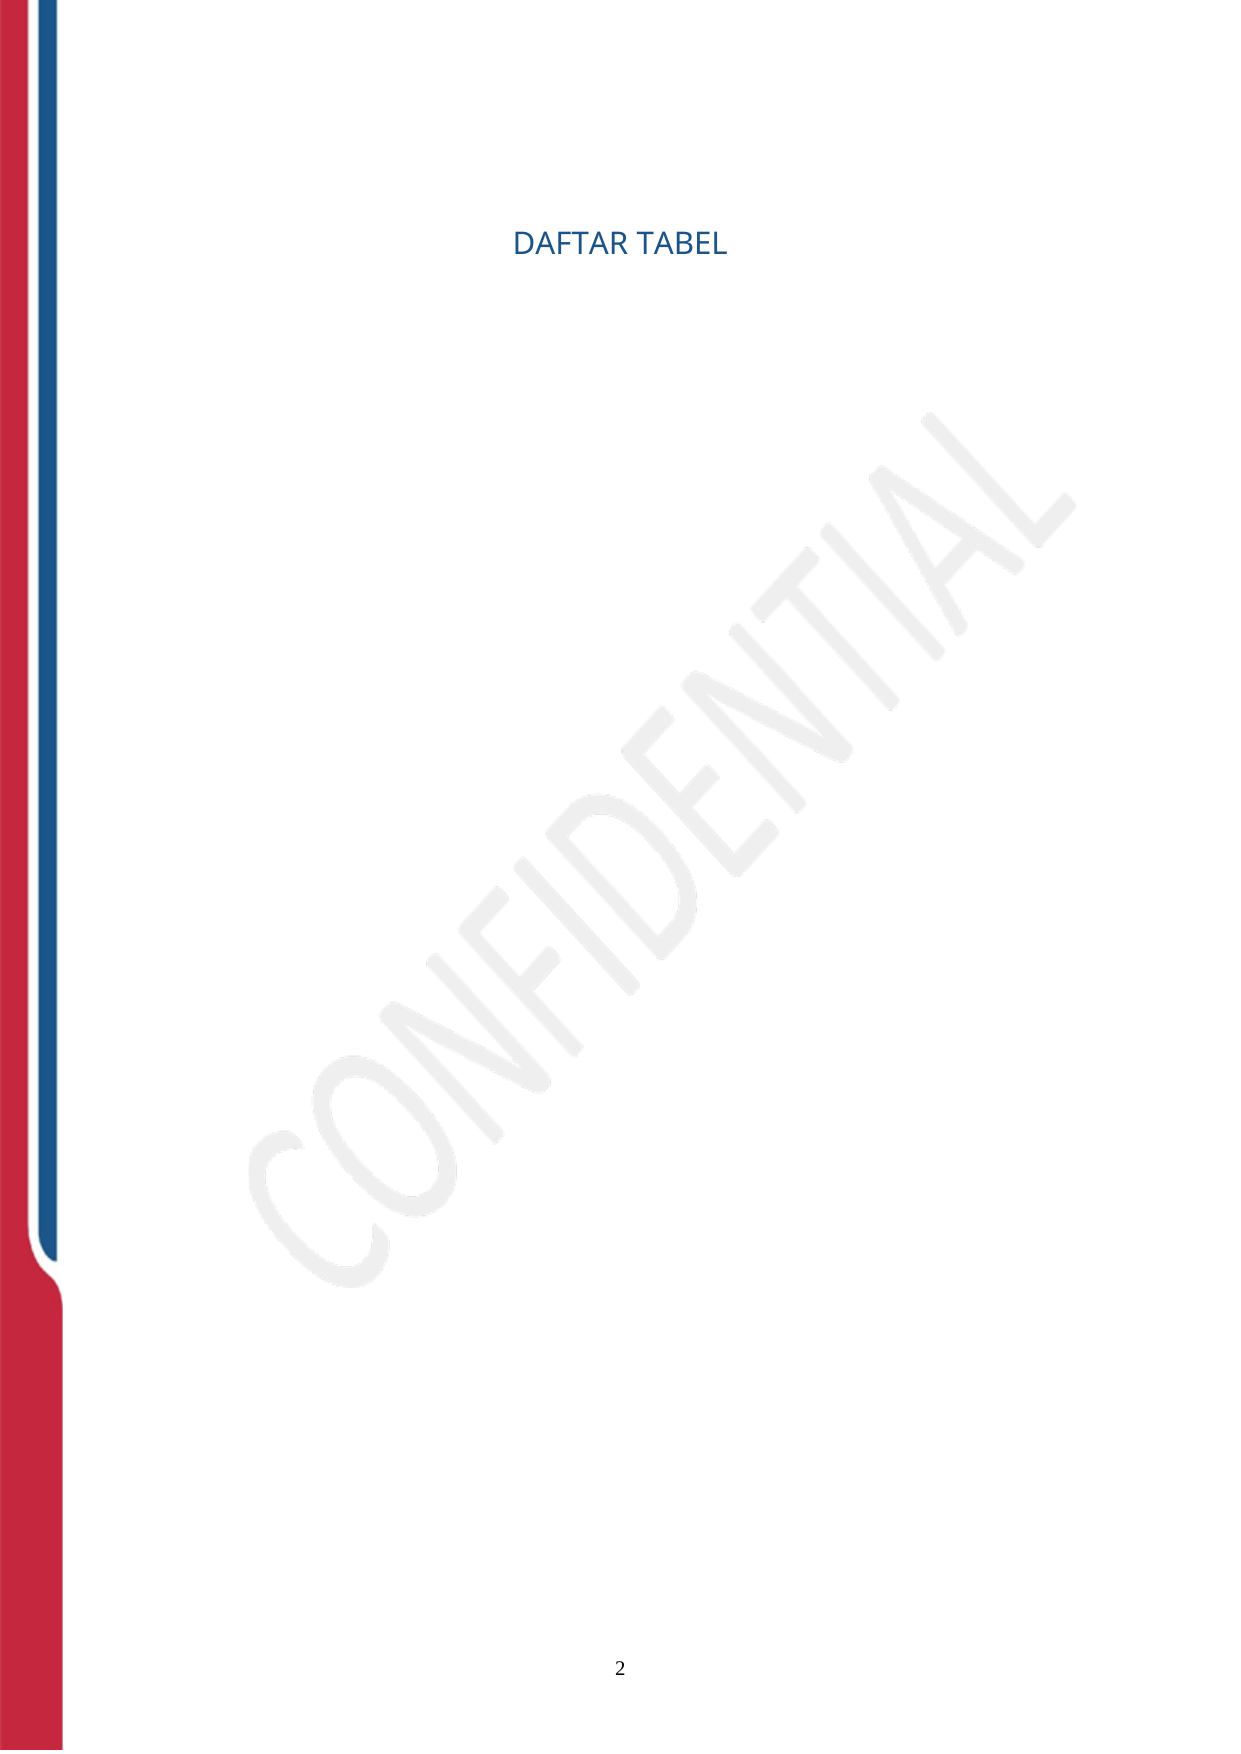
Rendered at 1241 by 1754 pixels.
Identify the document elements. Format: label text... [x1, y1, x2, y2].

subtitle DAFTAR TABEL [150, 221, 1090, 263]
picture [0, 0, 63, 1750]
picture [248, 412, 1077, 1288]
